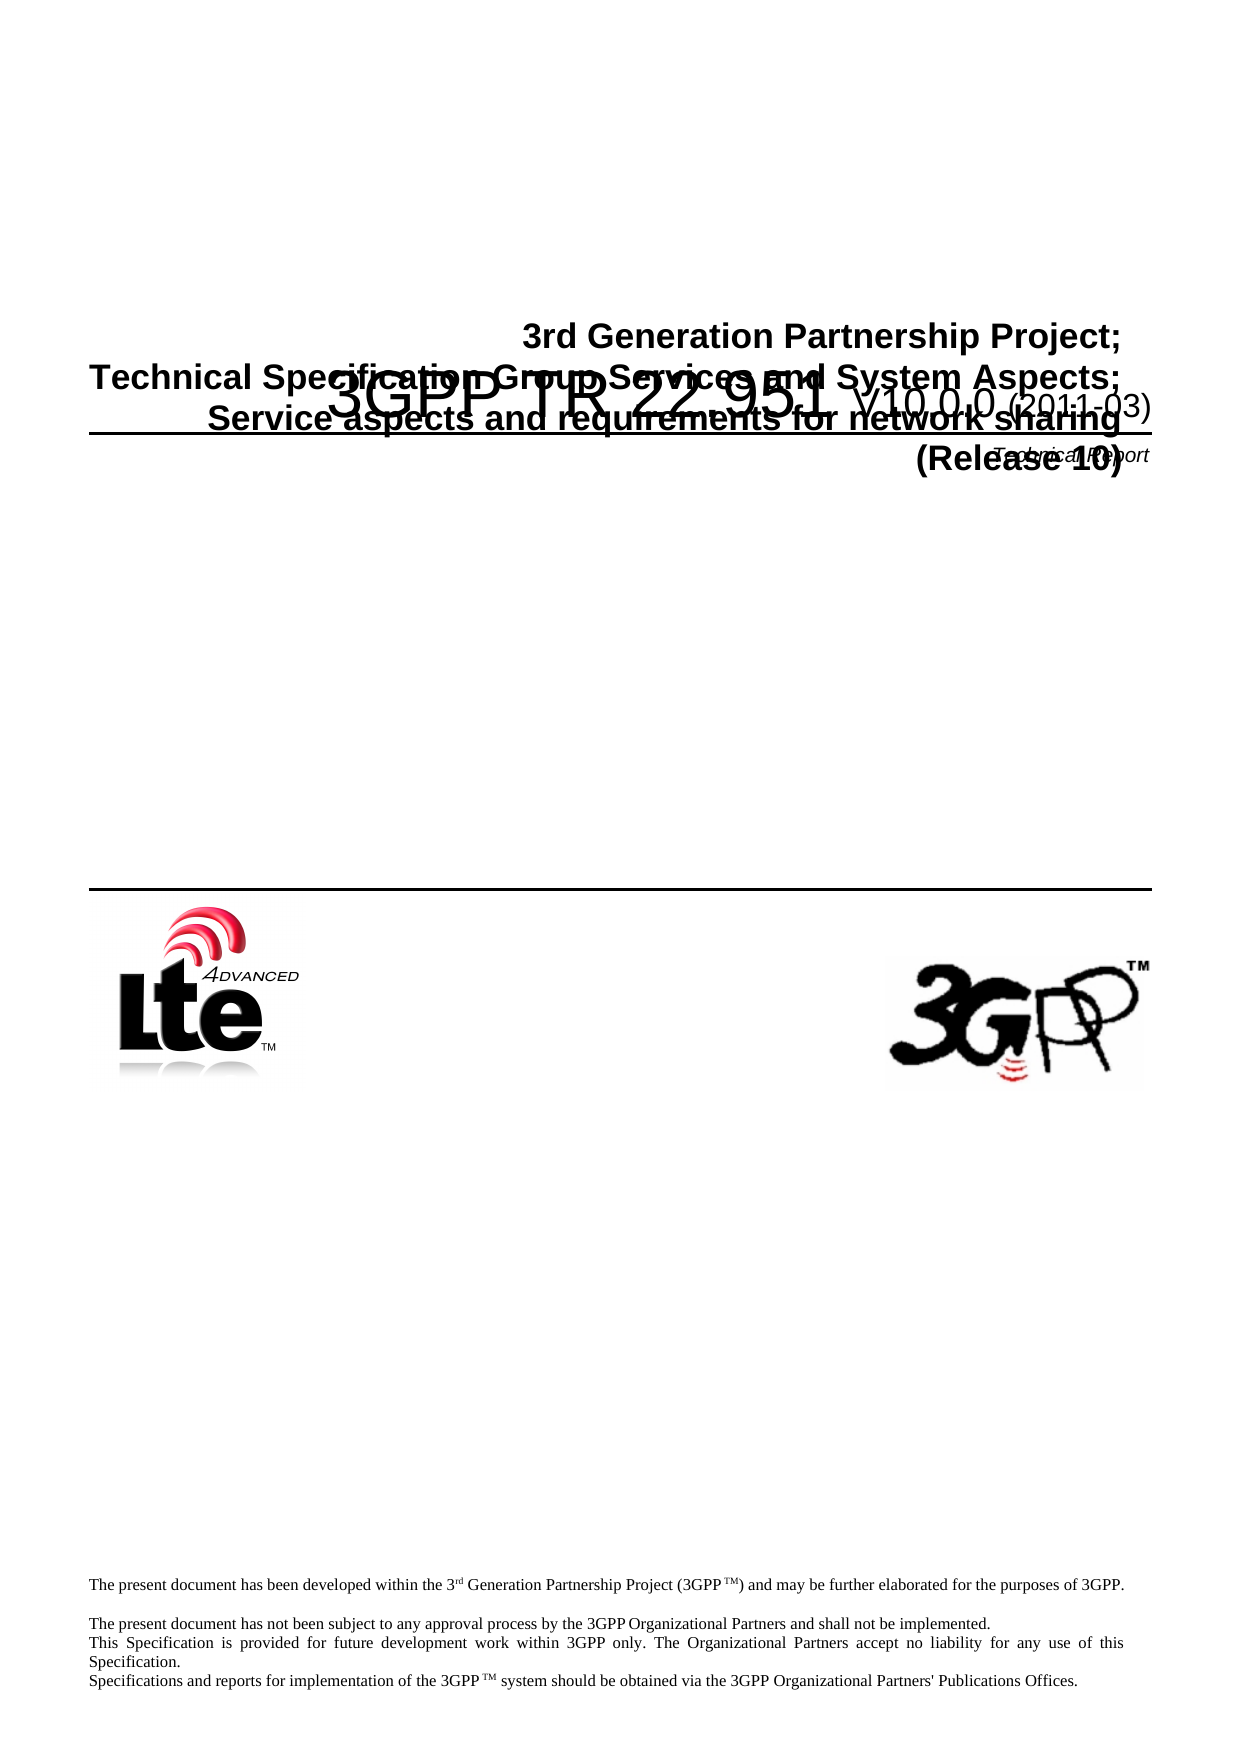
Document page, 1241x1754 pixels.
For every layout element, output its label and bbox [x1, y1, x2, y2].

picture [885, 956, 1152, 1092]
picture [88, 893, 307, 1092]
